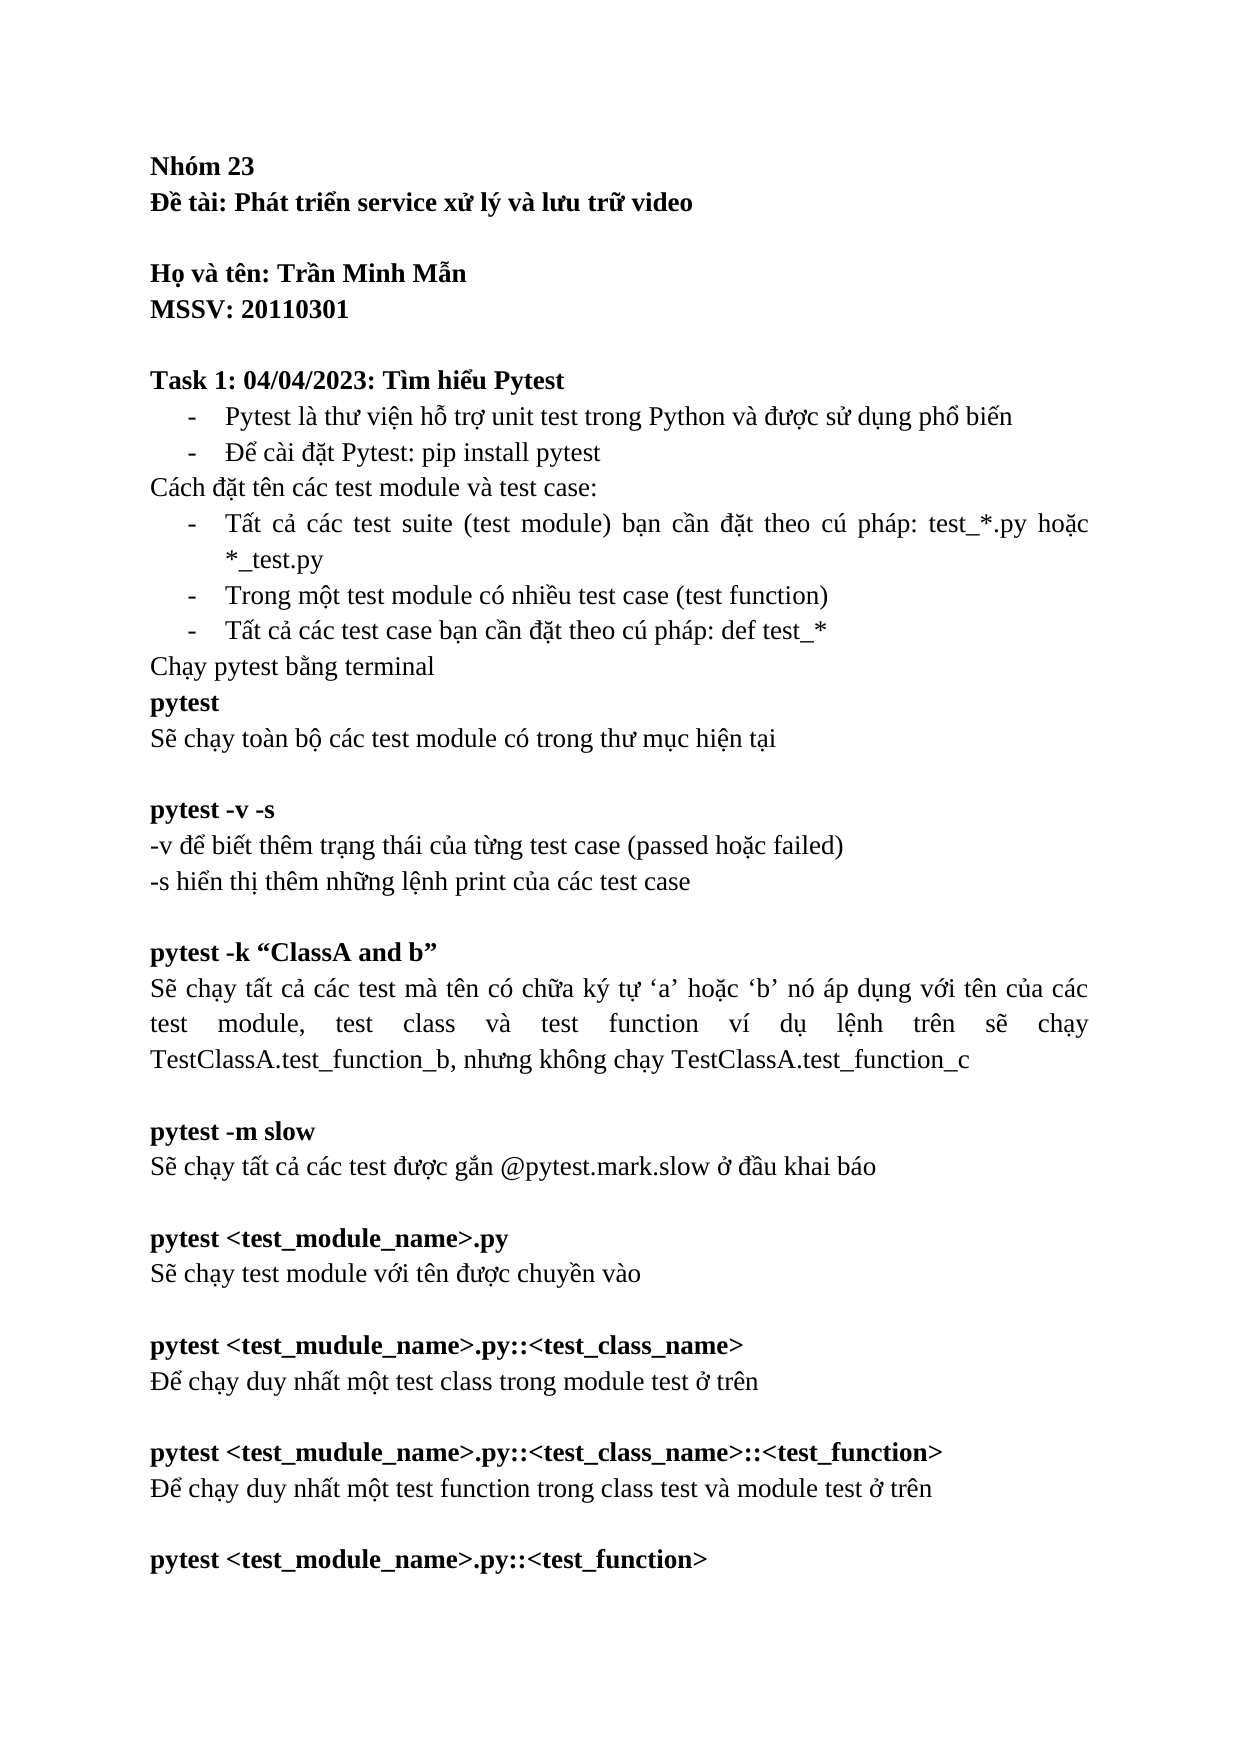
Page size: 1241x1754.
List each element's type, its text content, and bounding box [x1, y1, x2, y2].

list Pytest là thư viện hỗ trợ unit test trong Python và được sử dụng phổ biến [187, 400, 1090, 431]
list Tất cả các test suite (test module) bạn cần đặt theo cú pháp: test_*.py hoặc *_test.py [187, 507, 1090, 574]
text pytest <test_module_name>.py::<test_function> [150, 1543, 1090, 1574]
text pytest -m slow [150, 1115, 1090, 1146]
text Đề tài: Phát triển service xử lý và lưu trữ video [150, 186, 1090, 217]
text Để chạy duy nhất một test class trong module test ở trên [150, 1365, 1090, 1396]
text pytest [150, 686, 1090, 717]
text Cách đặt tên các test module và test case: [150, 472, 1090, 503]
text Sẽ chạy tất cả các test được gắn @pytest.mark.slow ở đầu khai báo [150, 1150, 1090, 1182]
text Sẽ chạy tất cả các test mà tên có chữa ký tự ‘a’ hoặc ‘b’ nó áp dụng với tên của các test module, test class và test function ví dụ lệnh trên sẽ chạy TestClassA.test_function_b, nhưng không chạy TestClassA.test_function_c [150, 972, 1090, 1074]
text Sẽ chạy test module với tên được chuyền vào [150, 1258, 1090, 1289]
text pytest <test_module_name>.py [150, 1222, 1090, 1253]
text Họ và tên: Trần Minh Mẫn [150, 257, 1090, 288]
text pytest <test_mudule_name>.py::<test_class_name>::<test_function> [150, 1436, 1090, 1467]
list Tất cả các test case bạn cần đặt theo cú pháp: def test_* [187, 614, 1090, 646]
text Task 1: 04/04/2023: Tìm hiểu Pytest [150, 364, 1090, 396]
text MSSV: 20110301 [150, 293, 1090, 324]
text -v để biết thêm trạng thái của từng test case (passed hoặc failed) [150, 829, 1090, 860]
list Để cài đặt Pytest: pip install pytest [187, 436, 1090, 467]
text Để chạy duy nhất một test function trong class test và module test ở trên [150, 1472, 1090, 1503]
text pytest -k “ClassA and b” [150, 936, 1090, 967]
text pytest <test_mudule_name>.py::<test_class_name> [150, 1329, 1090, 1360]
text -s hiển thị thêm những lệnh print của các test case [150, 864, 1090, 896]
text pytest -v -s [150, 793, 1090, 824]
list Trong một test module có nhiều test case (test function) [187, 579, 1090, 610]
text Nhóm 23 [150, 150, 1090, 181]
text Sẽ chạy toàn bộ các test module có trong thư mục hiện tại [150, 722, 1090, 753]
text Chạy pytest bằng terminal [150, 650, 1090, 681]
